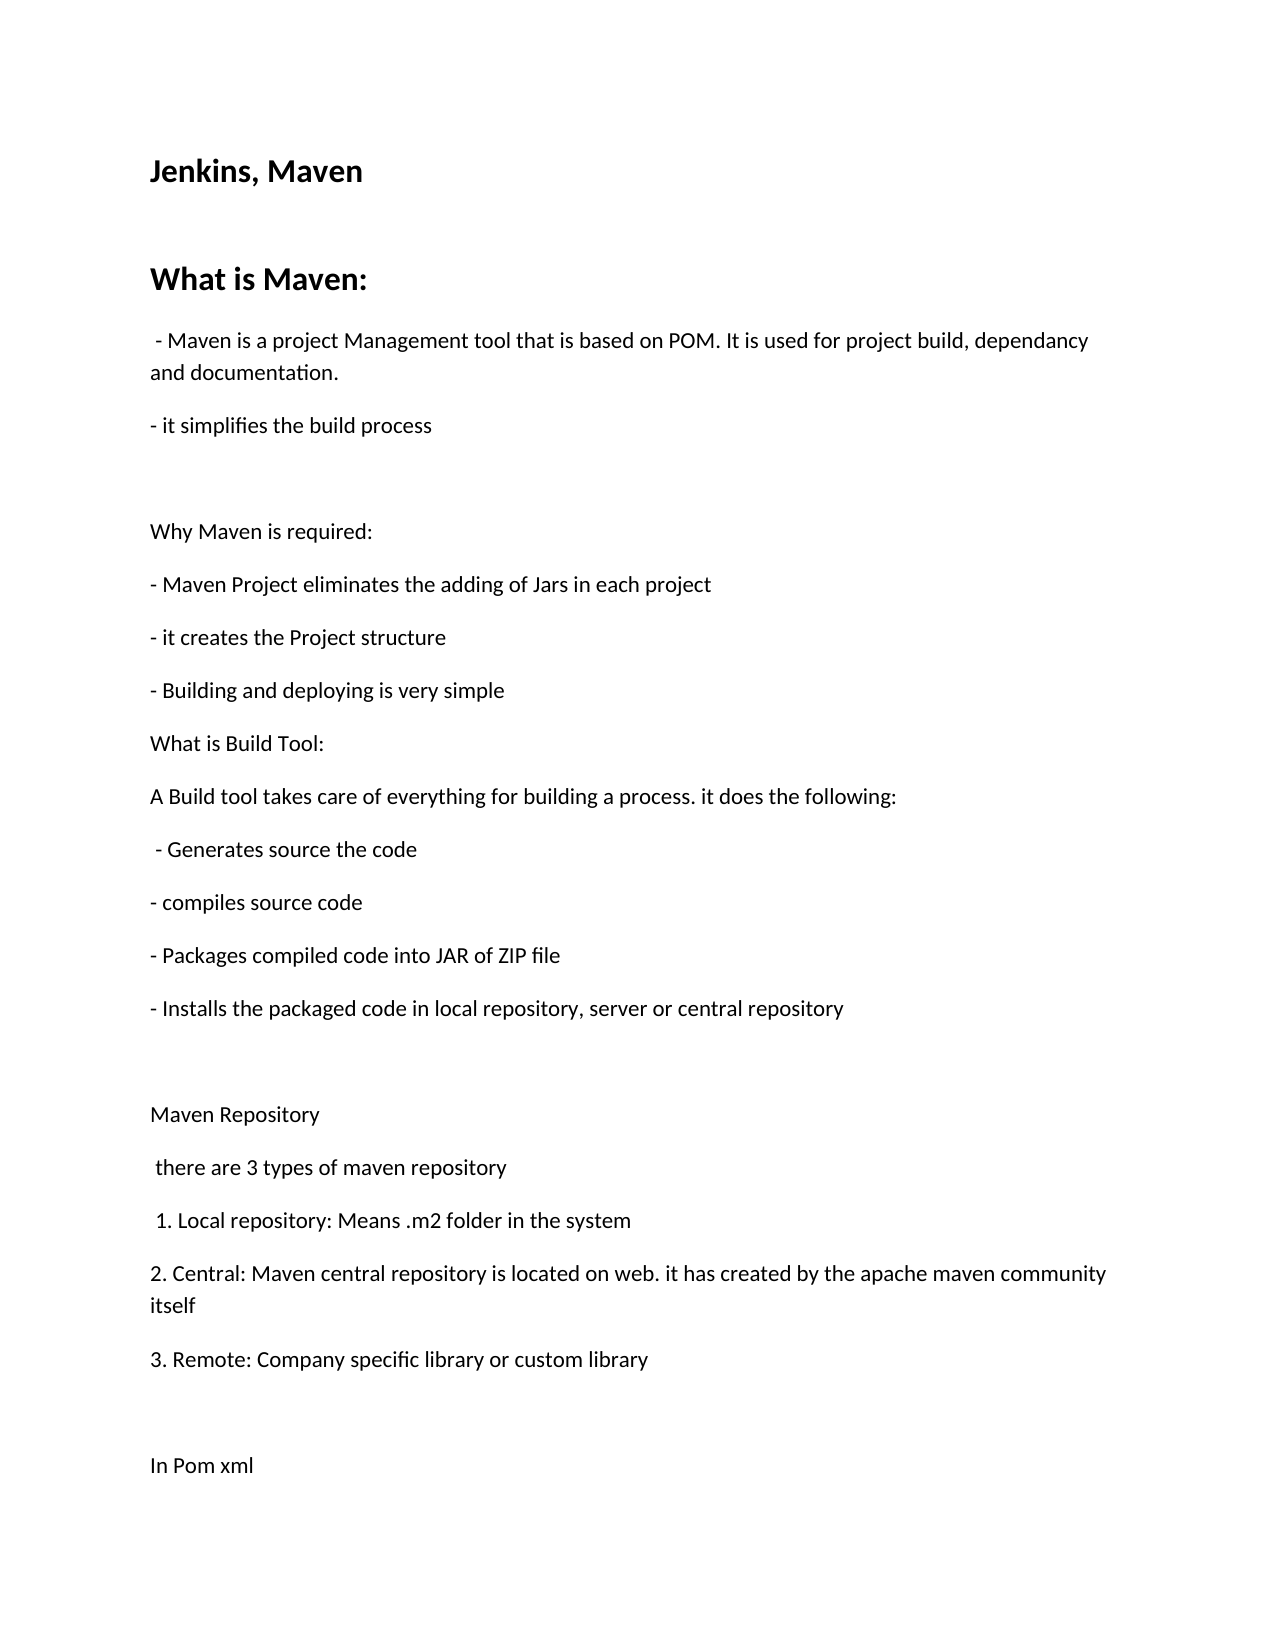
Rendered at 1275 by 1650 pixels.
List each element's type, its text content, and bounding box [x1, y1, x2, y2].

text A Build tool takes care of everything for building a process. it does the following: [150, 782, 1125, 810]
text Why Maven is required: [150, 517, 1125, 545]
text 2. Central: Maven central repository is located on web. it has created by the apache maven community itself [150, 1259, 1125, 1320]
text 3. Remote: Company specific library or custom library [150, 1345, 1125, 1373]
text In Pom xml [150, 1451, 1125, 1479]
text - it simplifies the build process [150, 411, 1125, 439]
text - Packages compiled code into JAR of ZIP file [150, 941, 1125, 969]
text 1. Local repository: Means .m2 folder in the system [150, 1206, 1125, 1234]
text - it creates the Project structure [150, 623, 1125, 651]
text Jenkins, Maven [150, 150, 1125, 191]
text Maven Repository [150, 1100, 1125, 1128]
text - compiles source code [150, 888, 1125, 916]
text - Building and deploying is very simple [150, 676, 1125, 704]
text - Maven Project eliminates the adding of Jars in each project [150, 570, 1125, 598]
text - Maven is a project Management tool that is based on POM. It is used for project build, dependancy and documentation. [150, 326, 1125, 386]
text What is Build Tool: [150, 729, 1125, 757]
text What is Maven: [150, 258, 1125, 299]
text - Generates source the code [150, 835, 1125, 863]
text - Installs the packaged code in local repository, server or central repository [150, 994, 1125, 1022]
text there are 3 types of maven repository [150, 1153, 1125, 1181]
